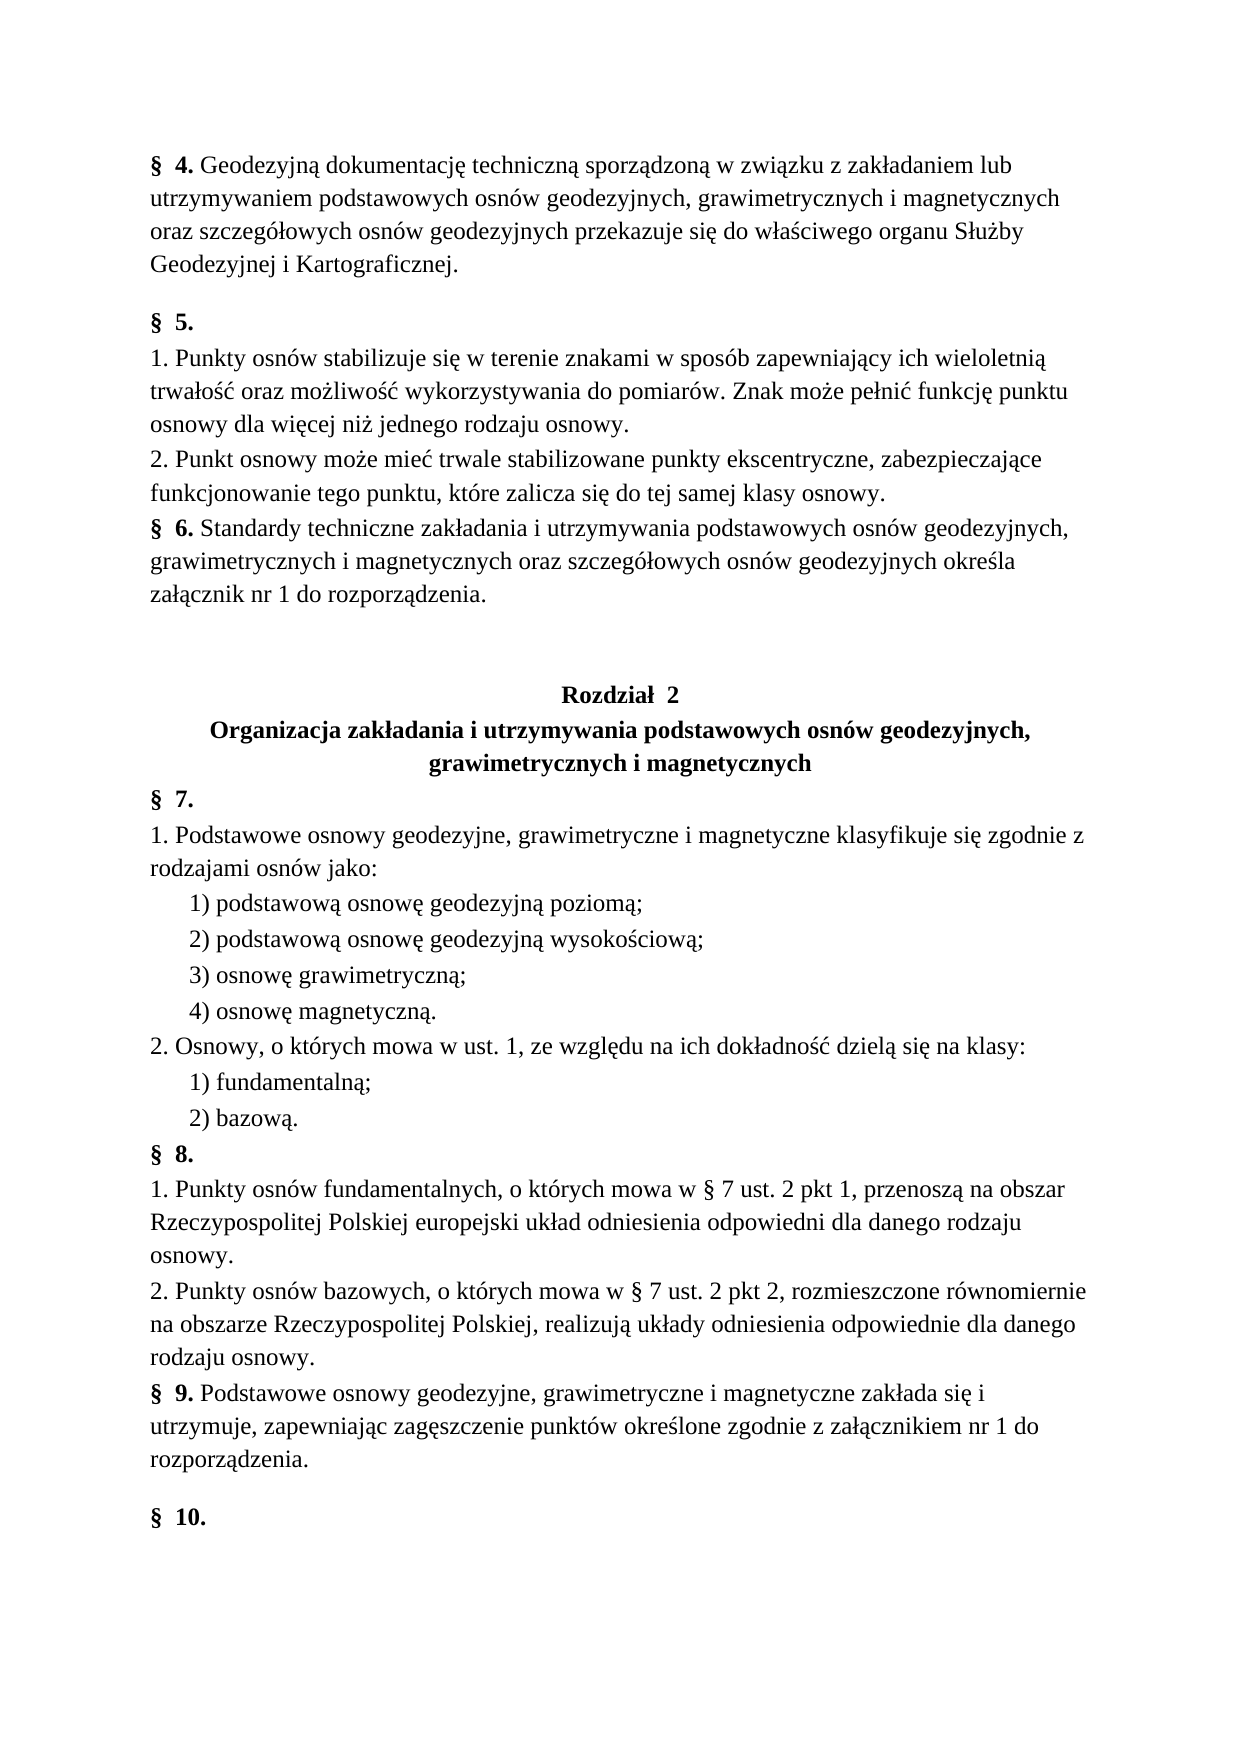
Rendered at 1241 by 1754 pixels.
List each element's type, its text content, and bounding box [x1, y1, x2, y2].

text § 8. [150, 1139, 1090, 1167]
text § 9. Podstawowe osnowy geodezyjne, grawimetryczne i magnetyczne zakłada się i utrzymuje, zapewniając zagęszczenie punktów określone zgodnie z załącznikiem nr 1 do rozporządzenia. [150, 1378, 1090, 1473]
text § 4. Geodezyjną dokumentację techniczną sporządzoną w związku z zakładaniem lub utrzymywaniem podstawowych osnów geodezyjnych, grawimetrycznych i magnetycznych oraz szczegółowych osnów geodezyjnych przekazuje się do właściwego organu Służby Geodezyjnej i Kartograficznej. [150, 150, 1090, 278]
text 1) podstawową osnowę geodezyjną poziomą; [189, 888, 1090, 917]
text § 7. [150, 784, 1090, 813]
text 3) osnowę grawimetryczną; [189, 960, 1090, 989]
text § 10. [150, 1502, 1090, 1531]
text 2. Punkt osnowy może mieć trwale stabilizowane punkty ekscentryczne, zabezpieczające funkcjonowanie tego punktu, które zalicza się do tej samej klasy osnowy. [150, 444, 1090, 506]
text 2. Osnowy, o których mowa w ust. 1, ze względu na ich dokładność dzielą się na klasy: [150, 1031, 1090, 1060]
text 2. Punkty osnów bazowych, o których mowa w § 7 ust. 2 pkt 2, rozmieszczone równomiernie na obszarze Rzeczypospolitej Polskiej, realizują układy odniesienia odpowiednie dla danego rodzaju osnowy. [150, 1276, 1090, 1371]
text Rozdział 2 [150, 680, 1090, 708]
text 2) bazową. [189, 1103, 1090, 1132]
text § 5. [150, 307, 1090, 336]
text Organizacja zakładania i utrzymywania podstawowych osnów geodezyjnych, grawimetrycznych i magnetycznych [150, 715, 1090, 777]
text 1. Podstawowe osnowy geodezyjne, grawimetryczne i magnetyczne klasyfikuje się zgodnie z rodzajami osnów jako: [150, 820, 1090, 882]
text 1. Punkty osnów stabilizuje się w terenie znakami w sposób zapewniający ich wieloletnią trwałość oraz możliwość wykorzystywania do pomiarów. Znak może pełnić funkcję punktu osnowy dla więcej niż jednego rodzaju osnowy. [150, 343, 1090, 438]
text 4) osnowę magnetyczną. [189, 996, 1090, 1024]
text 1. Punkty osnów fundamentalnych, o których mowa w § 7 ust. 2 pkt 1, przenoszą na obszar Rzeczypospolitej Polskiej europejski układ odniesienia odpowiedni dla danego rodzaju osnowy. [150, 1174, 1090, 1269]
text 1) fundamentalną; [189, 1067, 1090, 1096]
text § 6. Standardy techniczne zakładania i utrzymywania podstawowych osnów geodezyjnych, grawimetrycznych i magnetycznych oraz szczegółowych osnów geodezyjnych określa załącznik nr 1 do rozporządzenia. [150, 513, 1090, 608]
text 2) podstawową osnowę geodezyjną wysokościową; [189, 924, 1090, 953]
